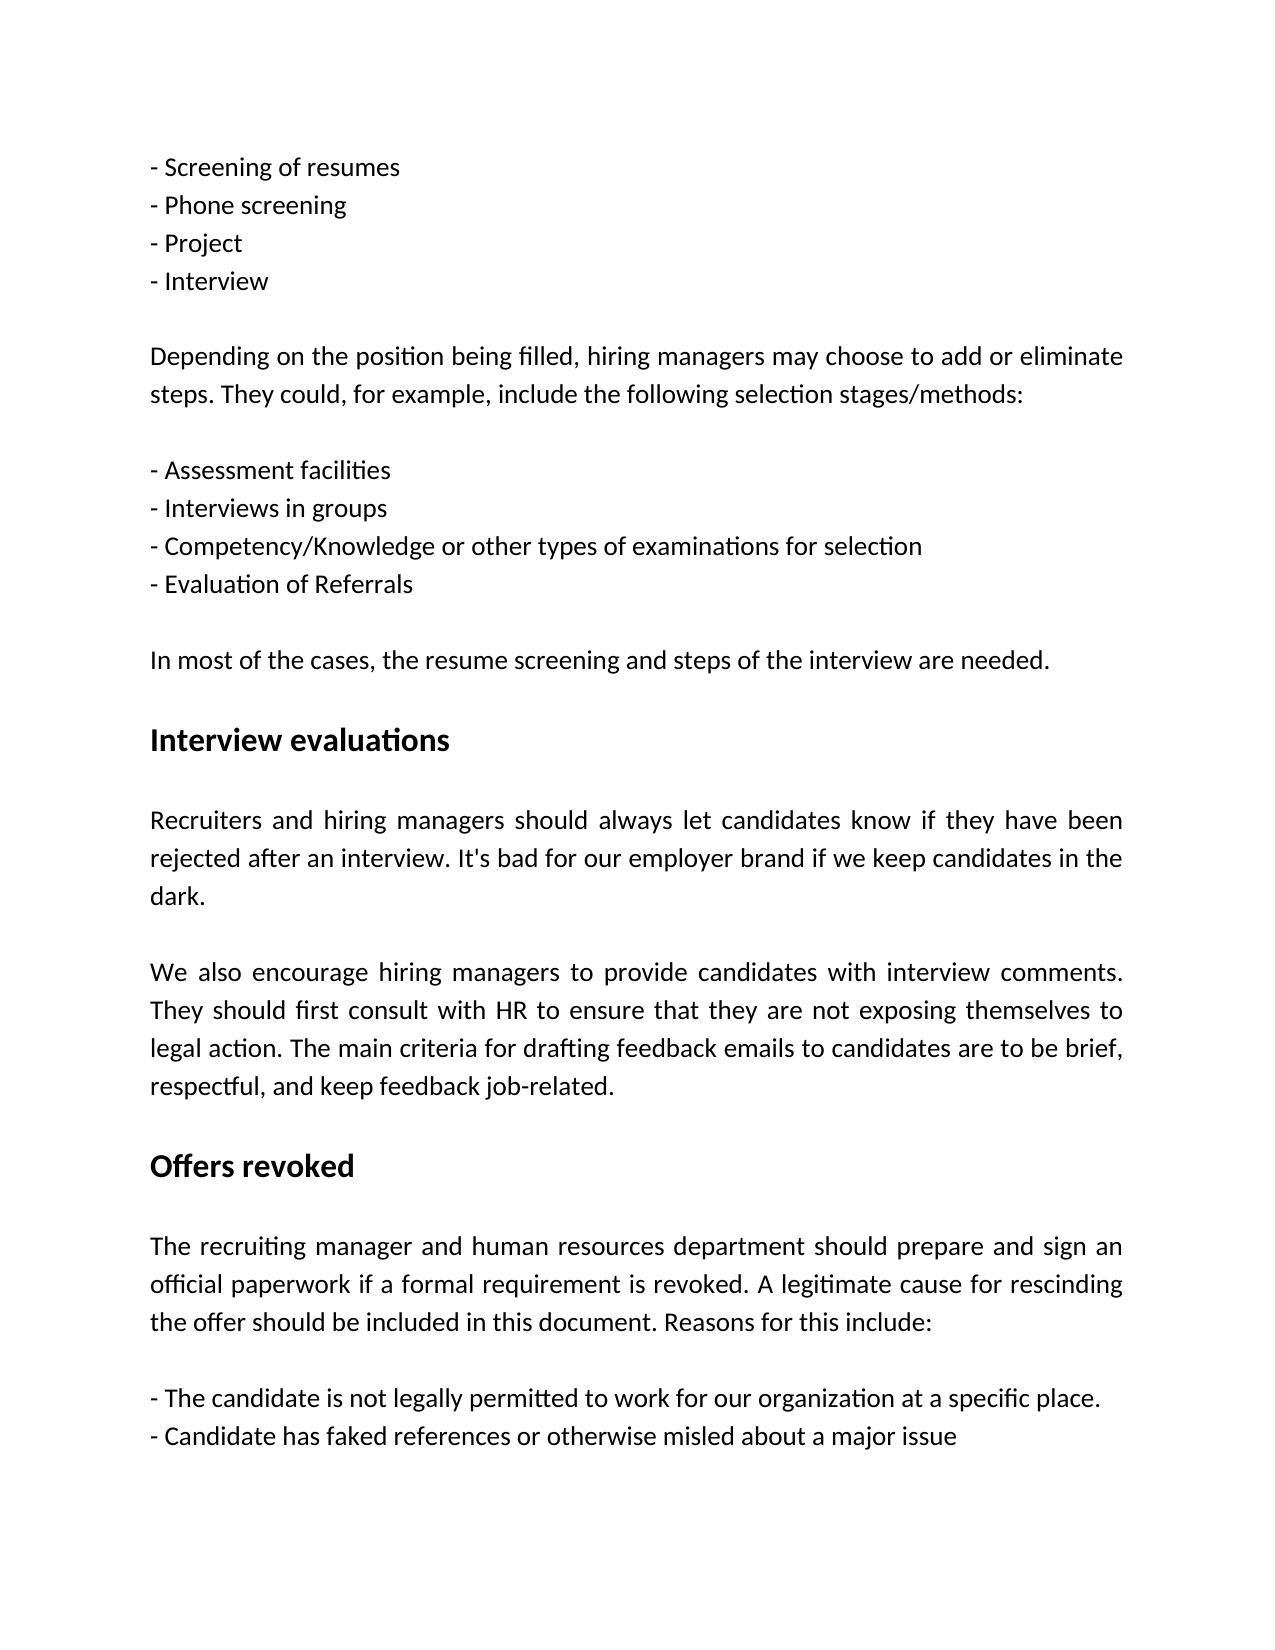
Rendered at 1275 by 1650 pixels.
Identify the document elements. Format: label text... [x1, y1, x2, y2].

text - Competency/Knowledge or other types of examinations for selection [150, 529, 1125, 562]
text - Screening of resumes [150, 150, 1125, 183]
text - The candidate is not legally permitted to work for our organization at a specific place. [150, 1381, 1125, 1414]
text - Interviews in groups [150, 491, 1125, 524]
text The recruiting manager and human resources department should prepare and sign an official paperwork if a formal requirement is revoked. A legitimate cause for rescinding the offer should be included in this document. Reasons for this include: [150, 1229, 1125, 1338]
text Offers revoked [150, 1145, 1125, 1185]
text Recruiters and hiring managers should always let candidates know if they have been rejected after an interview. It's bad for our employer brand if we keep candidates in the dark. [150, 803, 1125, 912]
text - Evaluation of Referrals [150, 567, 1125, 600]
text - Interview [150, 264, 1125, 297]
text - Phone screening [150, 188, 1125, 221]
text - Assessment facilities [150, 453, 1125, 486]
text - Project [150, 226, 1125, 259]
text In most of the cases, the resume screening and steps of the interview are needed. [150, 643, 1125, 676]
text We also encourage hiring managers to provide candidates with interview comments. They should first consult with HR to ensure that they are not exposing themselves to legal action. The main criteria for drafting feedback emails to candidates are to be brief, respectful, and keep feedback job-related. [150, 955, 1125, 1102]
text Depending on the position being filled, hiring managers may choose to add or eliminate steps. They could, for example, include the following selection stages/methods: [150, 339, 1125, 411]
text - Candidate has faked references or otherwise misled about a major issue [150, 1419, 1125, 1452]
text Interview evaluations [150, 719, 1125, 759]
